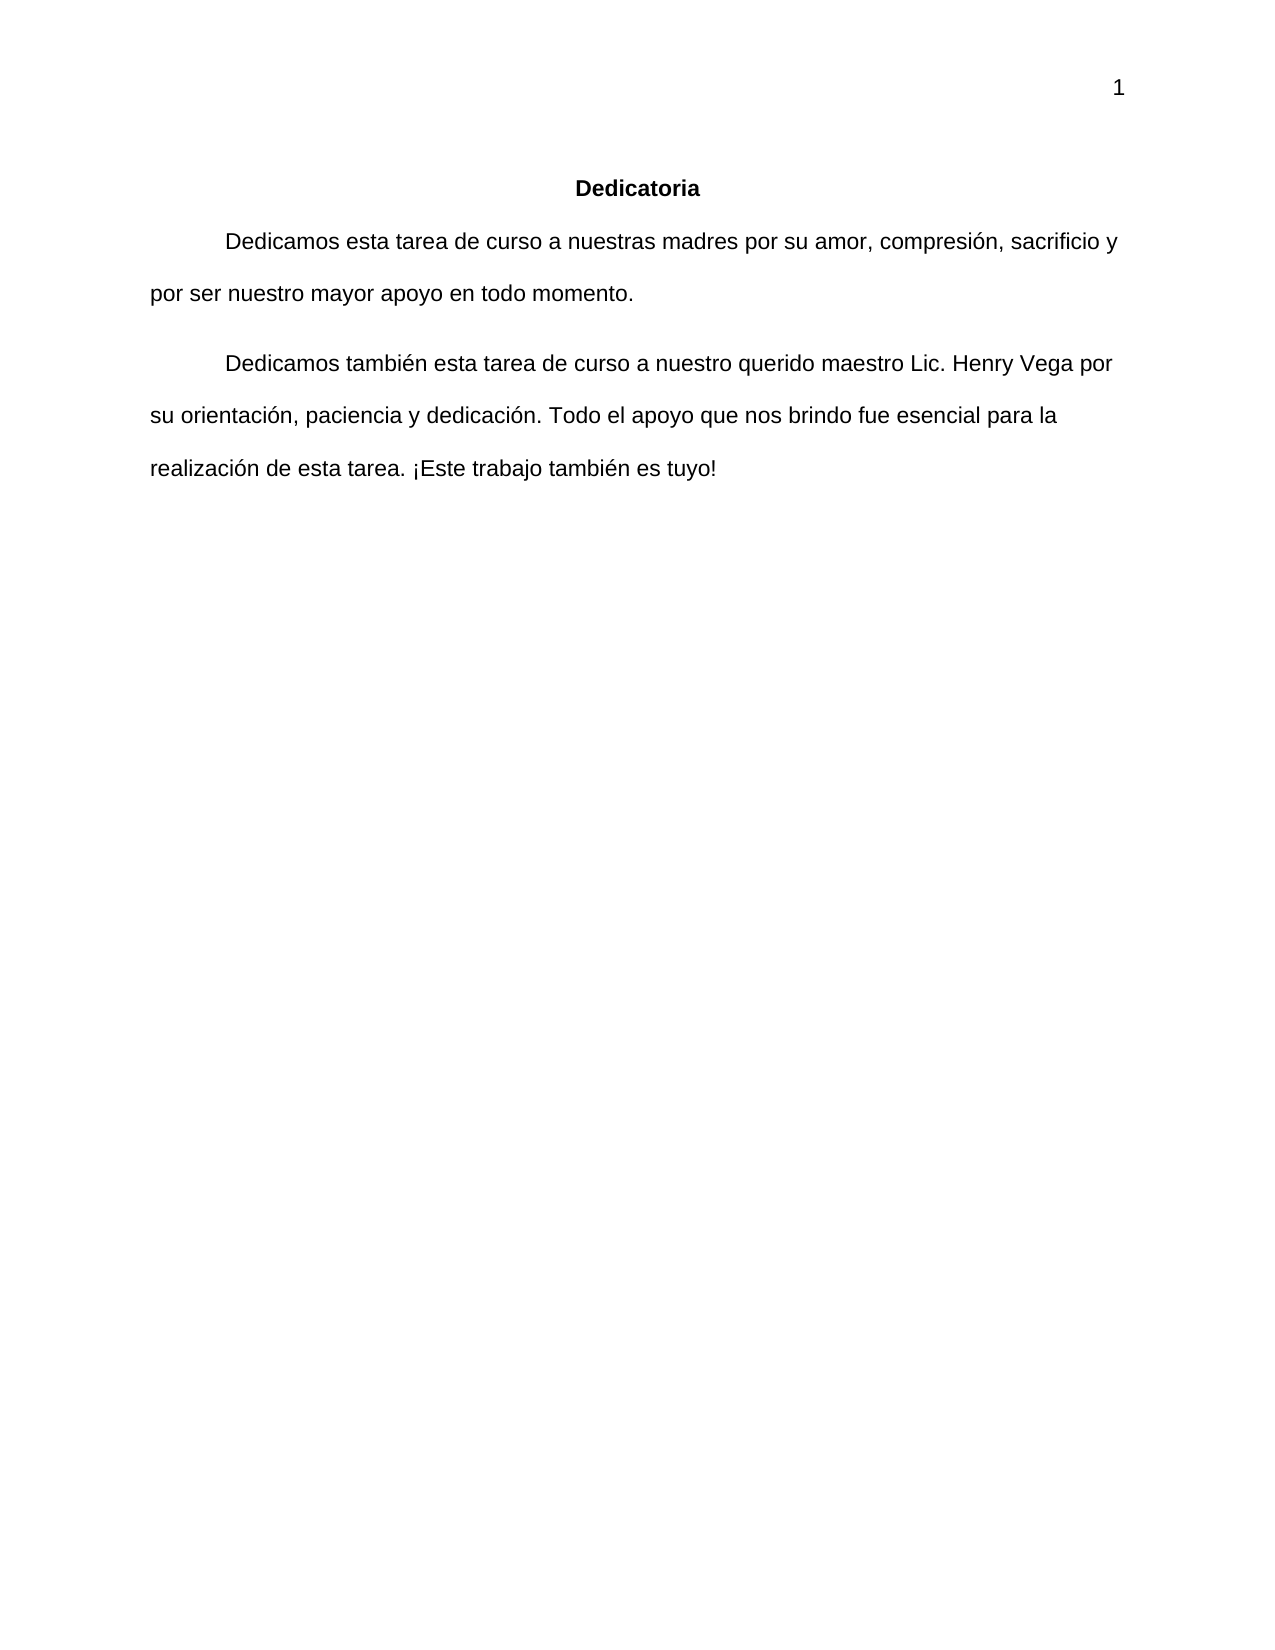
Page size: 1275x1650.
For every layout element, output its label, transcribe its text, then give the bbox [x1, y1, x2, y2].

text Dedicamos esta tarea de curso a nuestras madres por su amor, compresión, sacrificio y por ser nuestro mayor apoyo en todo momento. [150, 228, 1125, 307]
text Dedicamos también esta tarea de curso a nuestro querido maestro Lic. Henry Vega por su orientación, paciencia y dedicación. Todo el apoyo que nos brindo fue esencial para la realización de esta tarea. ¡Este trabajo también es tuyo! [150, 350, 1125, 482]
subtitle Dedicatoria [150, 175, 1125, 201]
